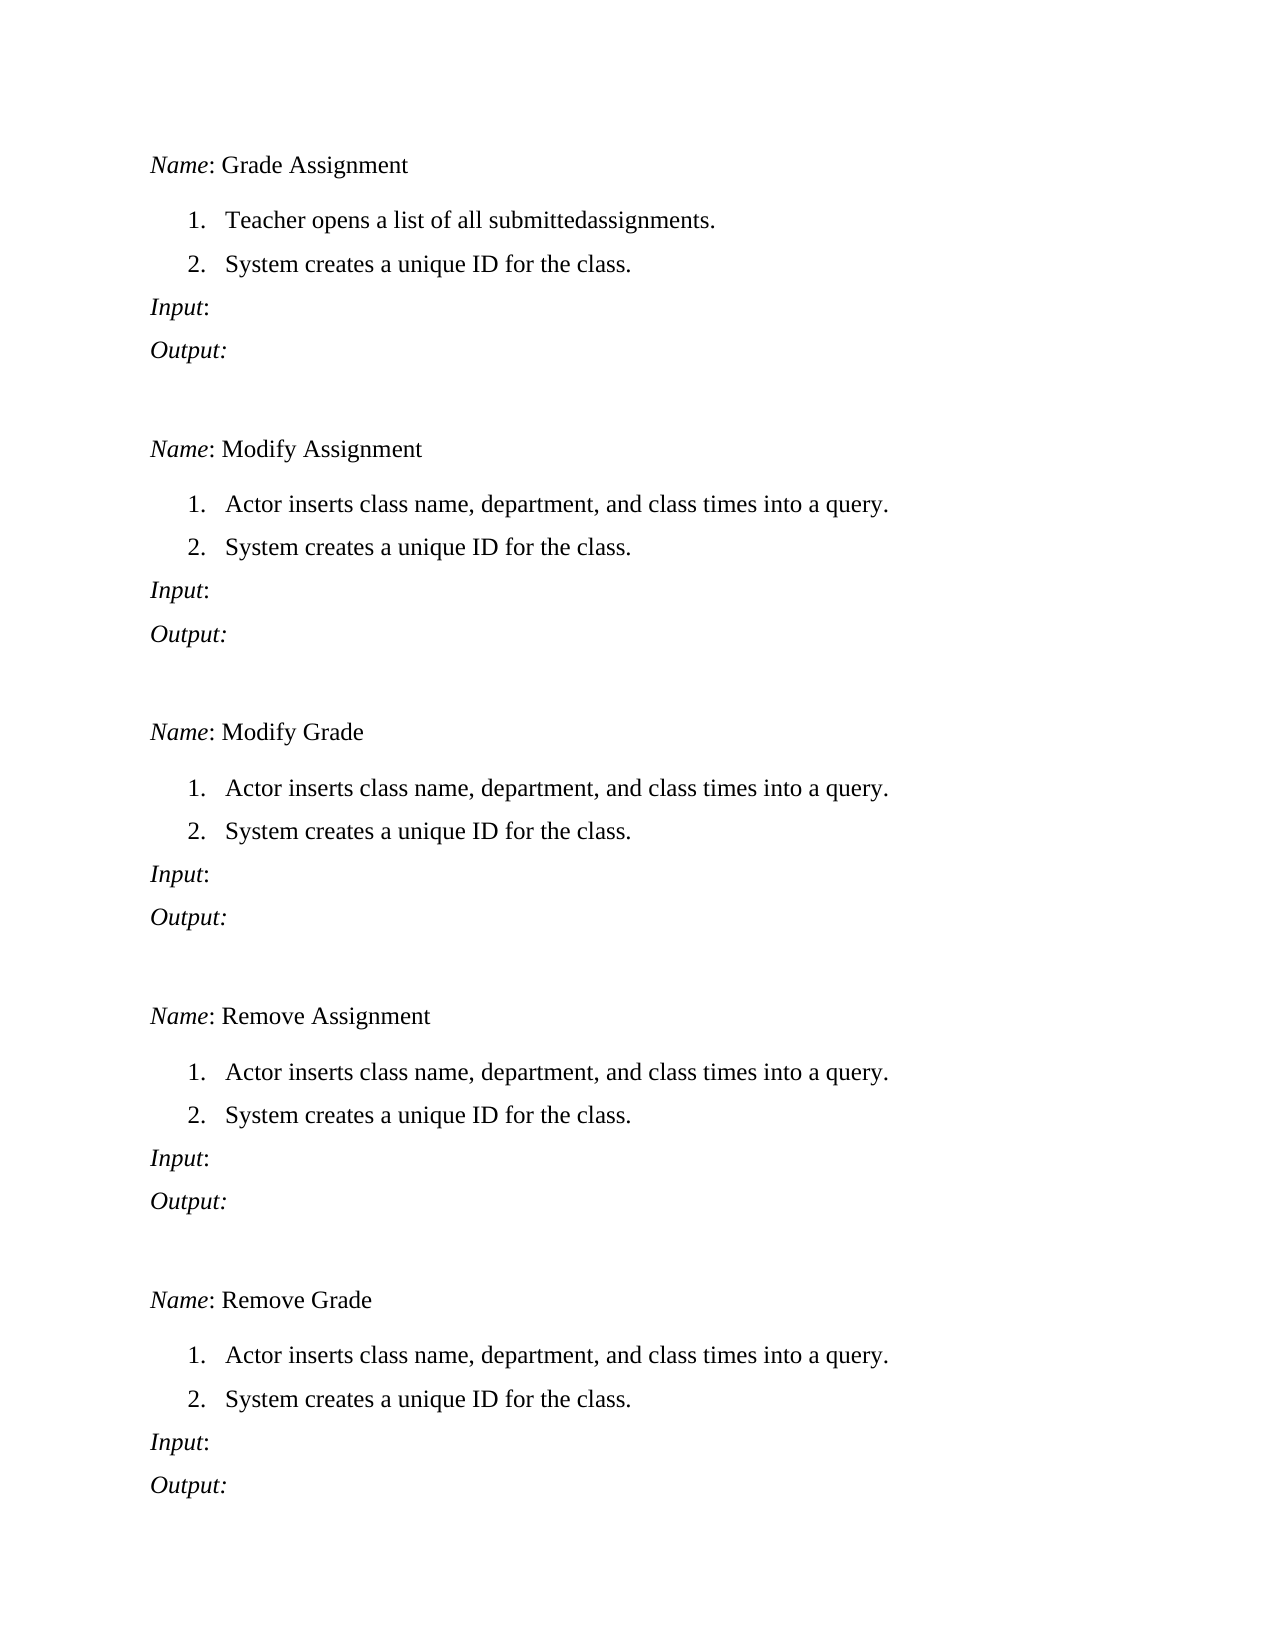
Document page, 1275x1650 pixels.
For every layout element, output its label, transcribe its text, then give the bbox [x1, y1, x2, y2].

list Input: [150, 292, 1125, 321]
list Teacher opens a list of all submittedassignments. [187, 206, 1125, 234]
list Actor inserts class name, department, and class times into a query. [187, 1057, 1125, 1086]
list Output: [150, 902, 1125, 931]
list Actor inserts class name, department, and class times into a query. [187, 489, 1125, 518]
list Output: [150, 619, 1125, 647]
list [187, 1341, 1125, 1369]
list System creates a unique ID for the class. [187, 532, 1125, 561]
list System creates a unique ID for the class. [187, 816, 1125, 845]
text Name: Modify Grade [150, 717, 1125, 746]
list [187, 1384, 1125, 1412]
text Name: Grade Assignment [150, 150, 1125, 179]
text Name: Remove Grade [150, 1285, 1125, 1314]
text Name: Remove Assignment [150, 1001, 1125, 1030]
list Input: [150, 1427, 1125, 1456]
list System creates a unique ID for the class. [187, 249, 1125, 277]
list Actor inserts class name, department, and class times into a query. [187, 773, 1125, 802]
list Input: [150, 576, 1125, 604]
list Input: [150, 1143, 1125, 1172]
text Name: Modify Assignment [150, 434, 1125, 462]
list Output: [150, 1186, 1125, 1215]
list Input: [150, 859, 1125, 888]
list System creates a unique ID for the class. [187, 1100, 1125, 1129]
list Output: [150, 1470, 1125, 1499]
list Output: [150, 335, 1125, 364]
